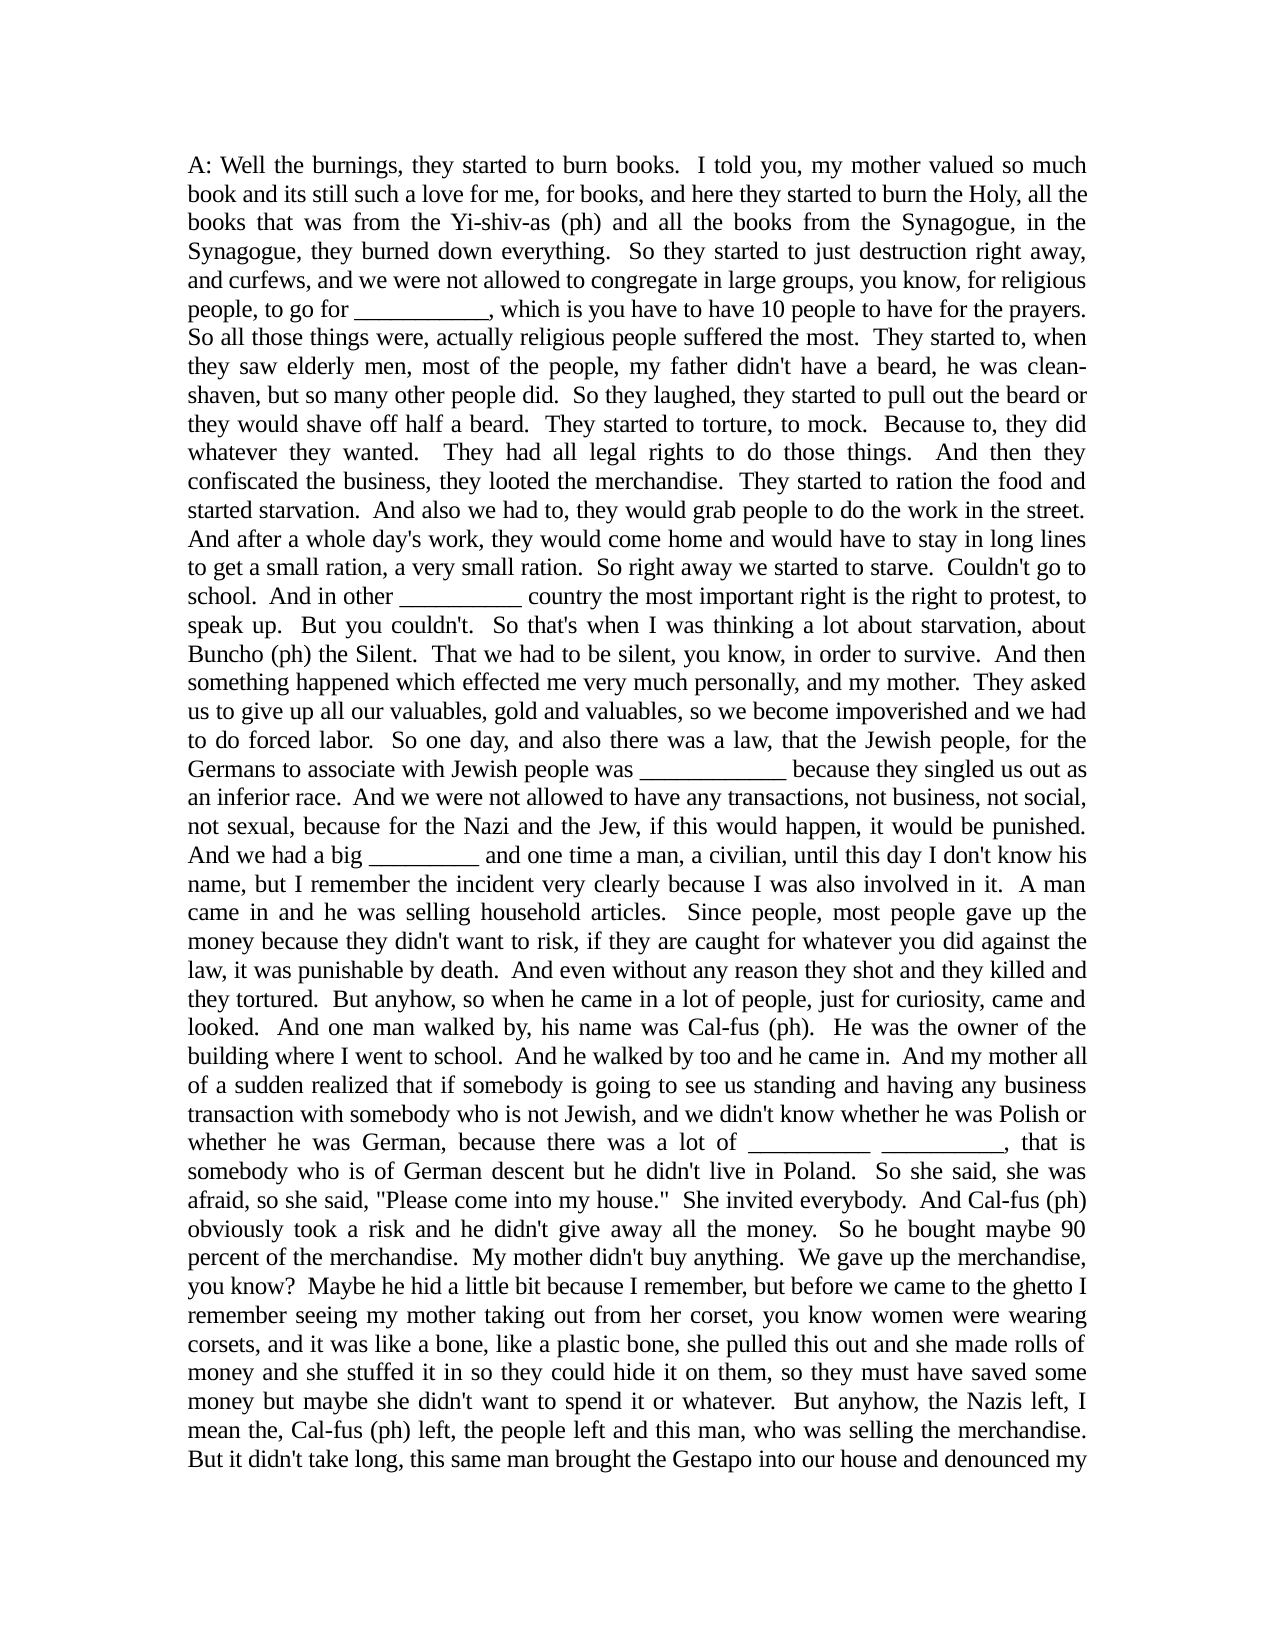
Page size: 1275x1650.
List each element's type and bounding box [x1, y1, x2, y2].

text [187, 150, 1087, 1472]
